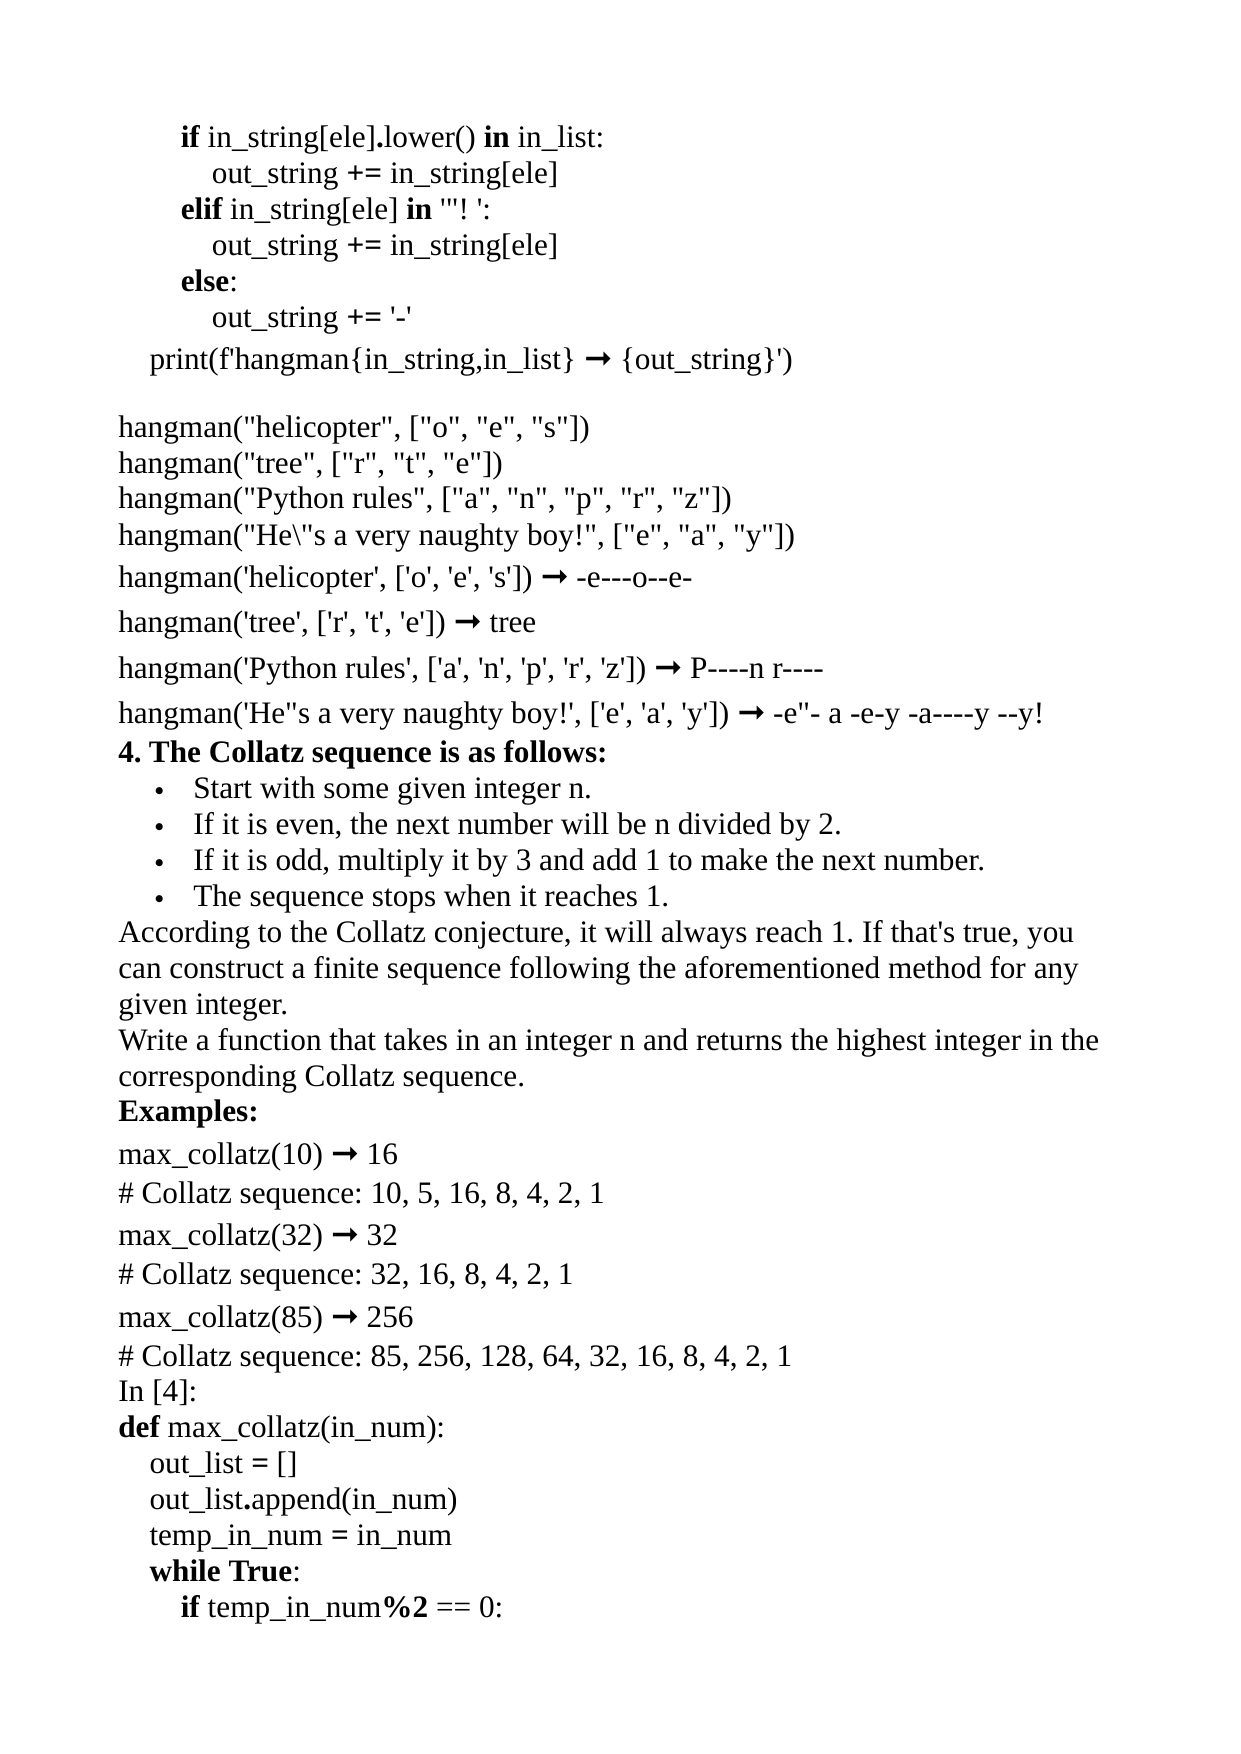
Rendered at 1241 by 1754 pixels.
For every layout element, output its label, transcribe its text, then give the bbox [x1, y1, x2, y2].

text hangman('tree', ['r', 't', 'e']) ➞ tree [118, 597, 1122, 642]
text hangman('helicopter', ['o', 'e', 's']) ➞ -e---o--e- [118, 552, 1122, 597]
list If it is even, the next number will be n divided by 2. [156, 805, 1122, 841]
text max_collatz(85) ➞ 256 # Collatz sequence: 85, 256, 128, 64, 32, 16, 8, 4, 2, 1 [118, 1291, 1122, 1373]
list Start with some given integer n. [156, 769, 1122, 805]
text out_string += '-' [118, 298, 1122, 334]
text hangman('Python rules', ['a', 'n', 'p', 'r', 'z']) ➞ P----n r---- [118, 642, 1122, 688]
text Write a function that takes in an integer n and returns the highest integer in the corresponding Collatz sequence. [118, 1021, 1122, 1093]
text hangman("tree", ["r", "t", "e"]) [118, 444, 1122, 480]
text out_list.append(in_num) [118, 1481, 1122, 1516]
text while True: [118, 1552, 1122, 1588]
text def max_collatz(in_num): [118, 1409, 1122, 1444]
text According to the Collatz conjecture, it will always reach 1. If that's true, you can construct a finite sequence following the aforementioned method for any given integer. [118, 913, 1122, 1021]
list If it is odd, multiply it by 3 and add 1 to make the next number. [156, 841, 1122, 877]
text temp_in_num = in_num [118, 1516, 1122, 1552]
text else: [118, 262, 1122, 298]
text hangman("helicopter", ["o", "e", "s"]) [118, 408, 1122, 444]
text out_list = [] [118, 1444, 1122, 1481]
text Examples: max_collatz(10) ➞ 16 # Collatz sequence: 10, 5, 16, 8, 4, 2, 1 [118, 1093, 1122, 1210]
text if temp_in_num%2 == 0: [118, 1588, 1122, 1624]
text out_string += in_string[ele] [118, 154, 1122, 190]
list The sequence stops when it reaches 1. [156, 877, 1122, 913]
text hangman("Python rules", ["a", "n", "p", "r", "z"]) [118, 480, 1122, 516]
text out_string += in_string[ele] [118, 226, 1122, 262]
text hangman("He\"s a very naughty boy!", ["e", "a", "y"]) [118, 516, 1122, 552]
text 4. The Collatz sequence is as follows: [118, 733, 1122, 769]
text if in_string[ele].lower() in in_list: [118, 118, 1122, 154]
text In [4]: [118, 1373, 1122, 1409]
text max_collatz(32) ➞ 32 # Collatz sequence: 32, 16, 8, 4, 2, 1 [118, 1210, 1122, 1291]
text hangman('He"s a very naughty boy!', ['e', 'a', 'y']) ➞ -e"- a -e-y -a----y --y! [118, 688, 1122, 733]
text elif in_string[ele] in '"! ': [118, 190, 1122, 226]
text print(f'hangman{in_string,in_list} ➞ {out_string}') [118, 334, 1122, 379]
